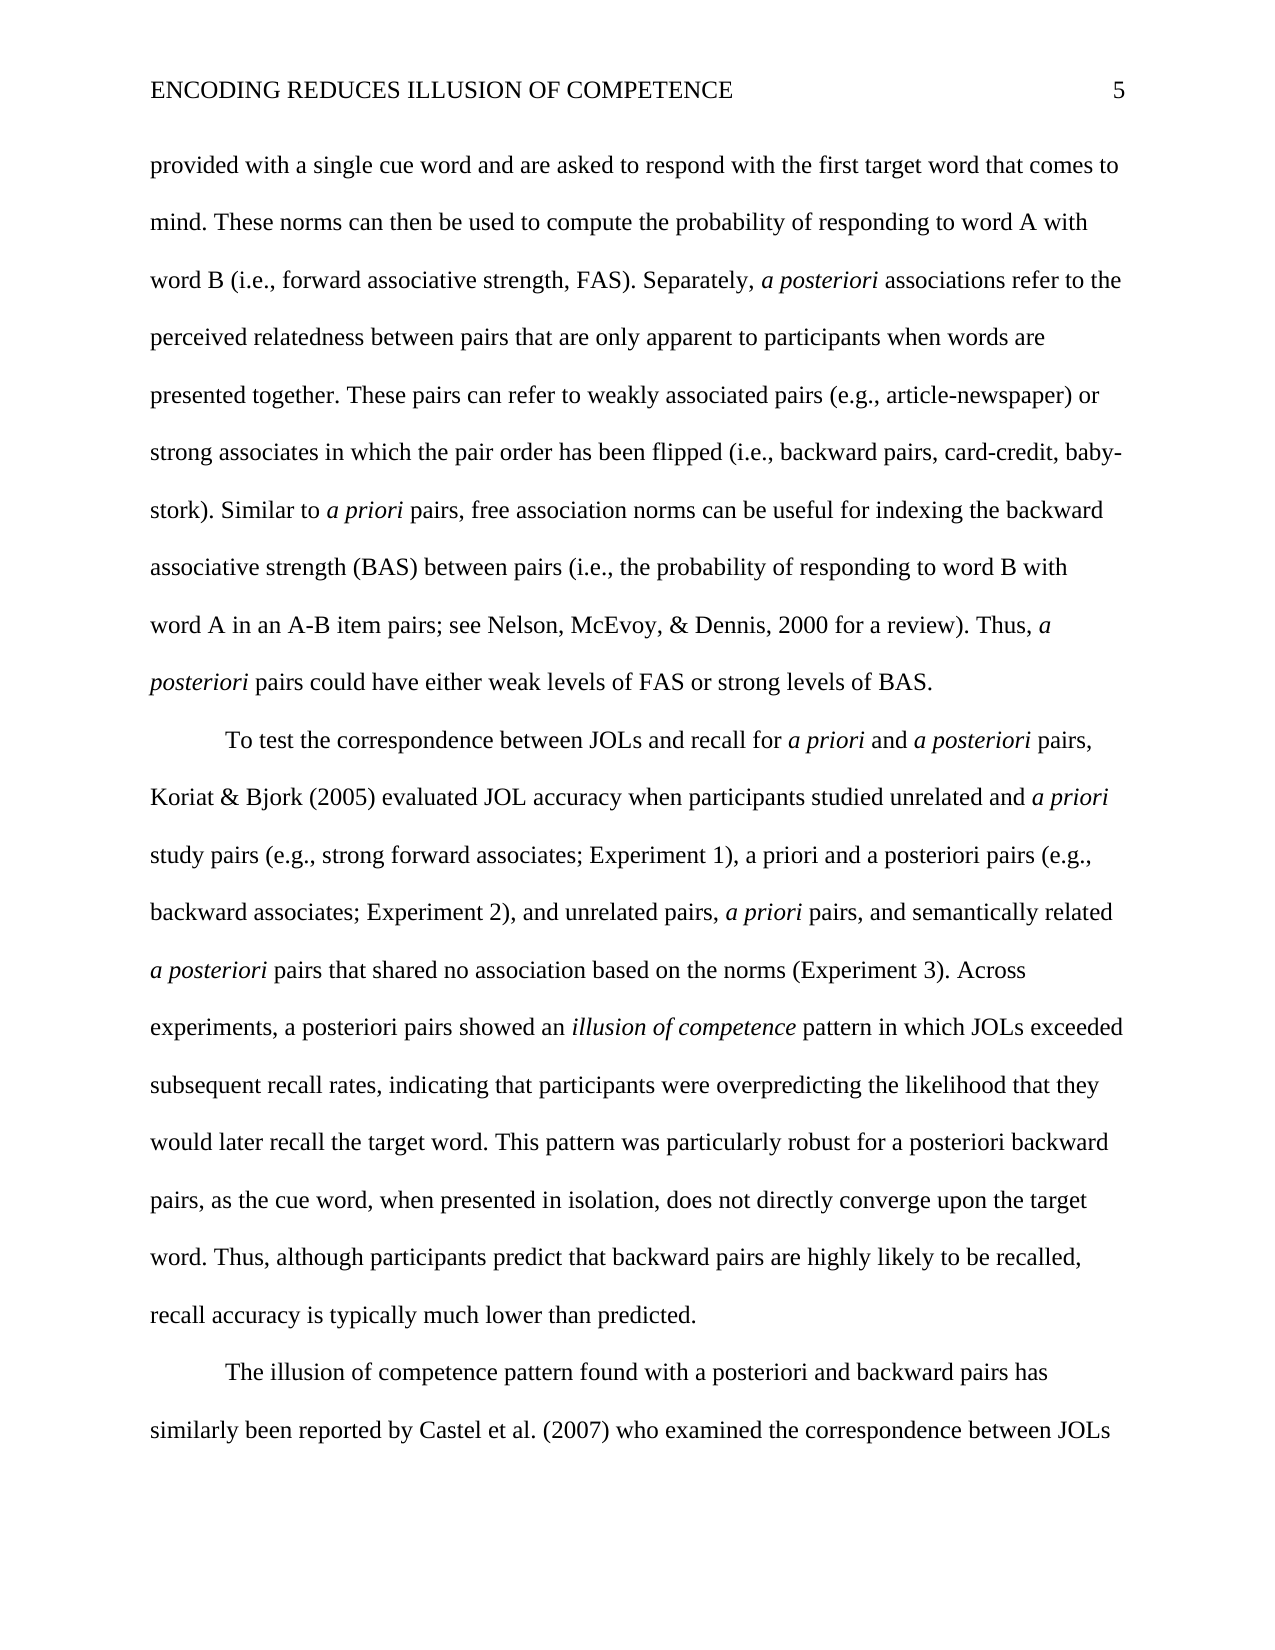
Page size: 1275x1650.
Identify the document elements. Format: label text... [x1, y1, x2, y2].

text To test the correspondence between JOLs and recall for a priori and a posteriori pairs, Koriat & Bjork (2005) evaluated JOL accuracy when participants studied unrelated and a priori study pairs (e.g., strong forward associates; Experiment 1), a priori and a posteriori pairs (e.g., backward associates; Experiment 2), and unrelated pairs, a priori pairs, and semantically related a posteriori pairs that shared no association based on the norms (Experiment 3). Across experiments, a posteriori pairs showed an illusion of competence pattern in which JOLs exceeded subsequent recall rates, indicating that participants were overpredicting the likelihood that they would later recall the target word. This pattern was particularly robust for a posteriori backward pairs, as the cue word, when presented in isolation, does not directly converge upon the target word. Thus, although participants predict that backward pairs are highly likely to be recalled, recall accuracy is typically much lower than predicted. [150, 725, 1125, 1329]
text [150, 150, 1125, 696]
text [150, 1357, 1125, 1444]
